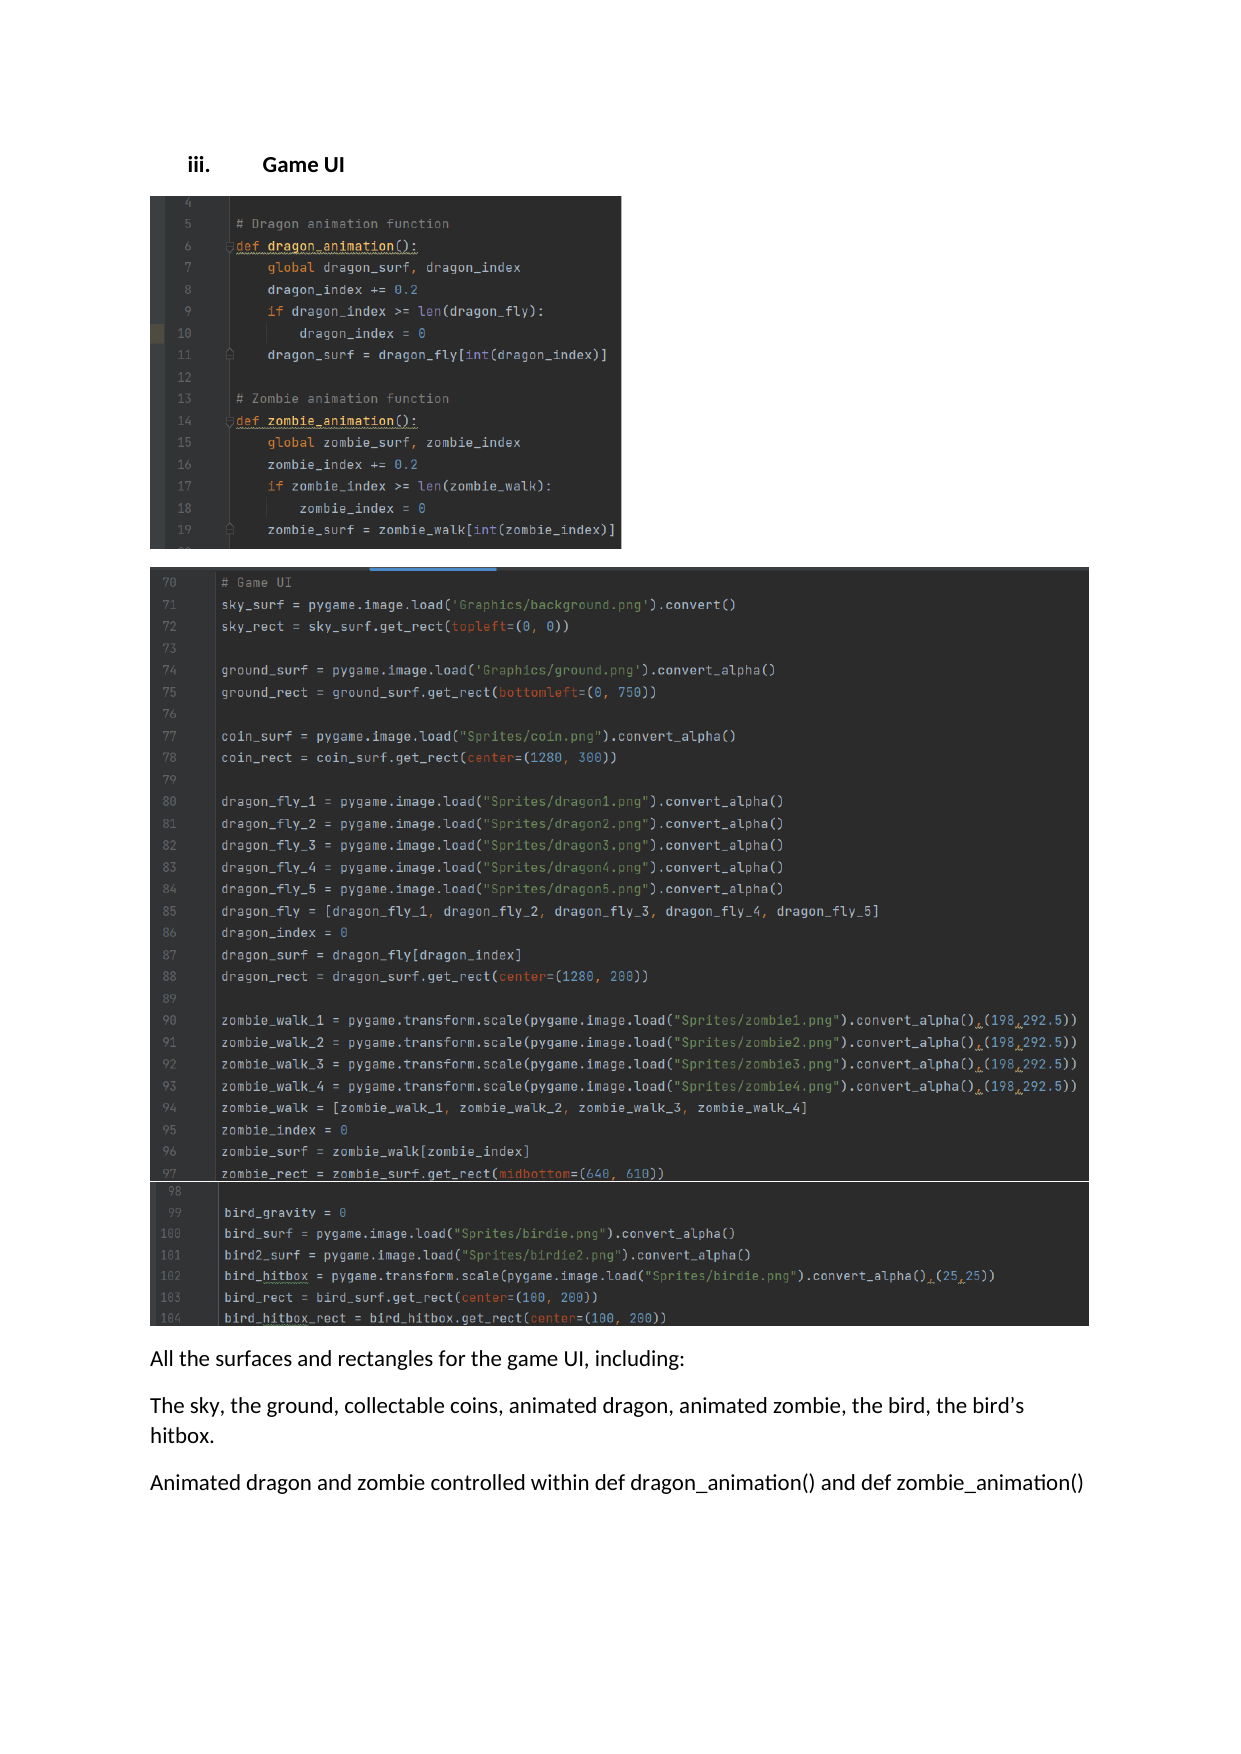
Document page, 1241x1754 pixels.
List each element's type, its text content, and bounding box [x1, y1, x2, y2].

text Animated dragon and zombie controlled within def dragon_animation() and def zombie_animation() [150, 1468, 1090, 1496]
picture [150, 1182, 1089, 1326]
picture [150, 196, 622, 549]
text The sky, the ground, collectable coins, animated dragon, animated zombie, the bird, the bird’s hitbox. [150, 1391, 1090, 1449]
list Game UI [187, 150, 1090, 178]
picture [150, 567, 1089, 1181]
text All the surfaces and rectangles for the game UI, including: [150, 1344, 1090, 1372]
